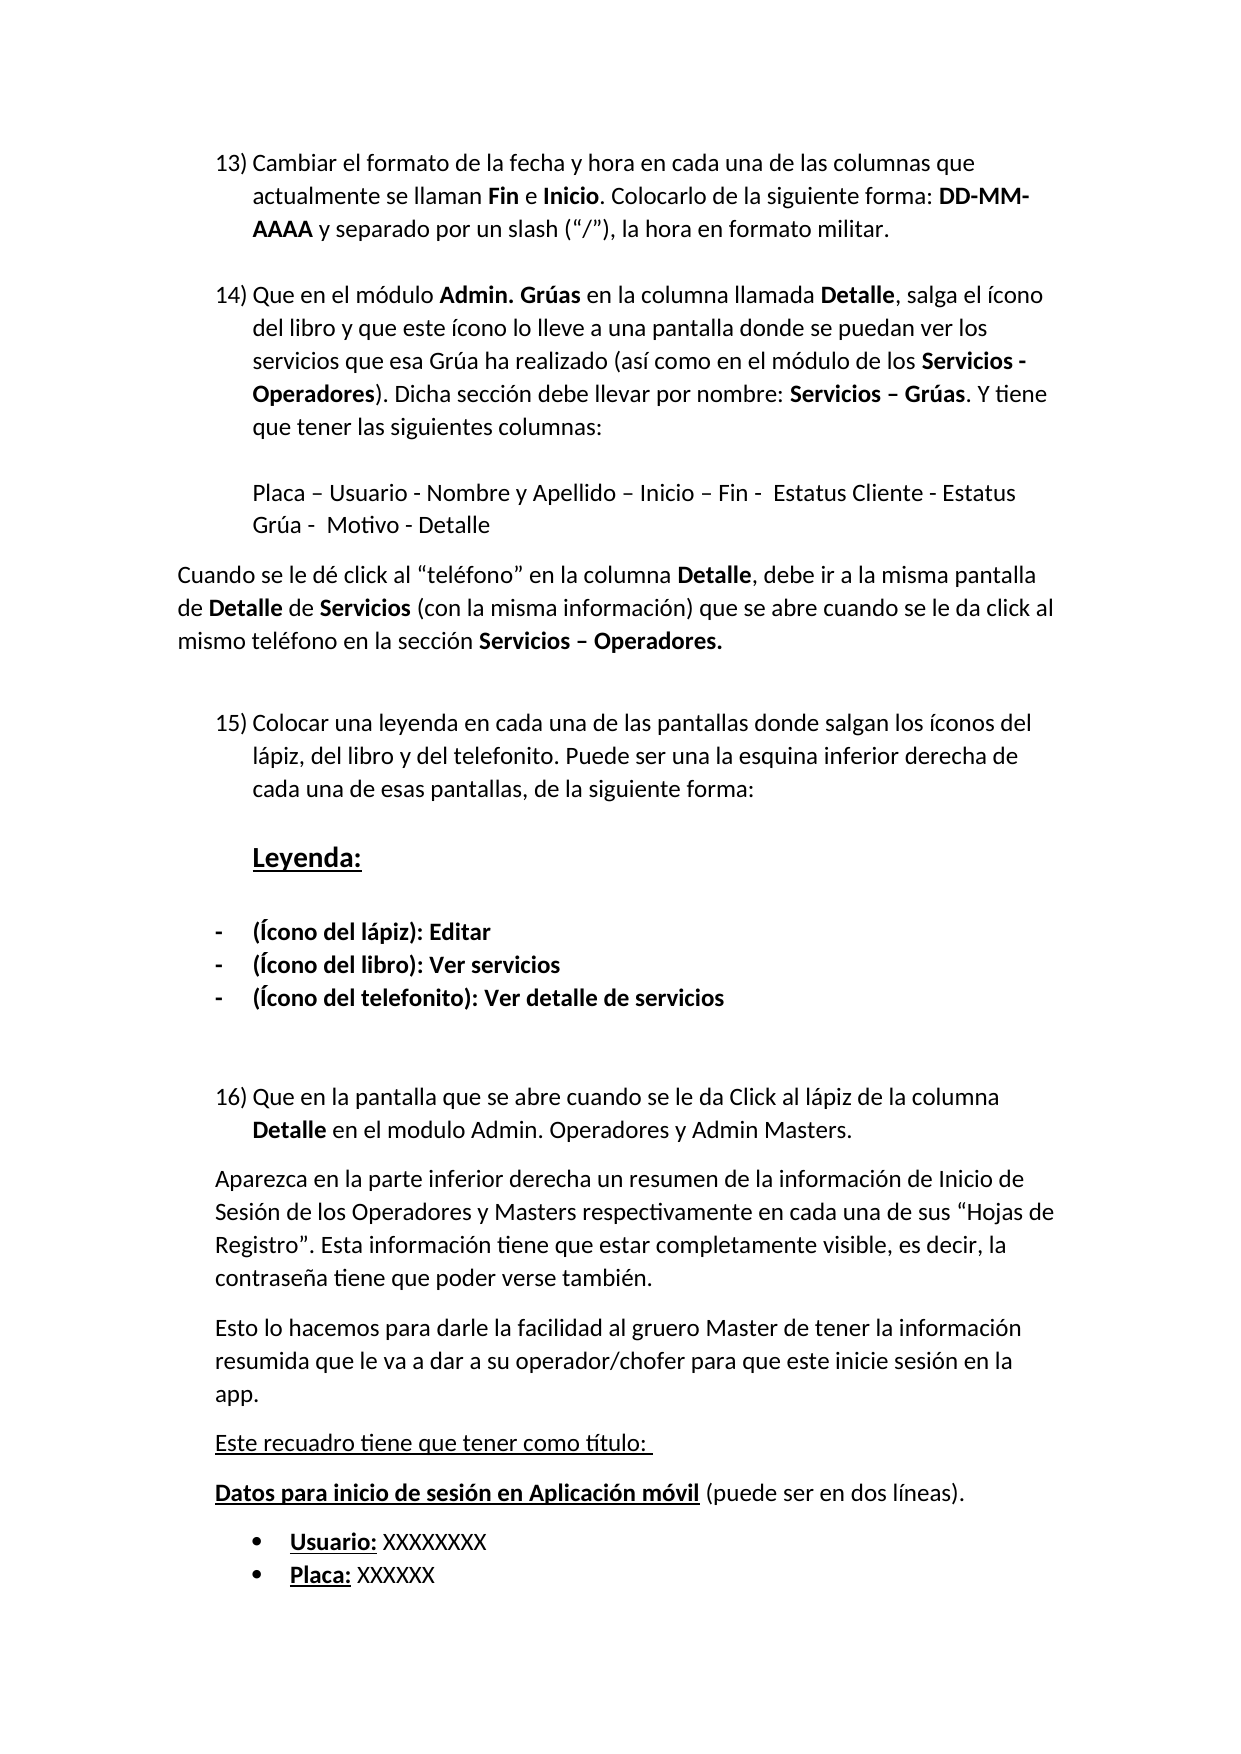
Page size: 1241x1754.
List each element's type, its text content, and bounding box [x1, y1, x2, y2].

text Aparezca en la parte inferior derecha un resumen de la información de Inicio de Sesión de los Operadores y Masters respectivamente en cada una de sus “Hojas de Registro”. Esta información tiene que estar completamente visible, es decir, la contraseña tiene que poder verse también. [215, 1164, 1063, 1293]
list (Ícono del telefonito): Ver detalle de servicios [215, 982, 1063, 1012]
list Usuario: XXXXXXXX [252, 1527, 1063, 1557]
list Cambiar el formato de la fecha y hora en cada una de las columnas que actualmente se llaman Fin e Inicio. Colocarlo de la siguiente forma: DD-MM-AAAA y separado por un slash (“/”), la hora en formato militar. [215, 148, 1063, 244]
list Placa – Usuario - Nombre y Apellido – Inicio – Fin - Estatus Cliente - Estatus Grúa - Motivo - Detalle [252, 477, 1063, 540]
list Colocar una leyenda en cada una de las pantallas donde salgan los íconos del lápiz, del libro y del telefonito. Puede ser una la esquina inferior derecha de cada una de esas pantallas, de la siguiente forma: [215, 708, 1063, 804]
list (Ícono del lápiz): Editar [215, 916, 1063, 947]
text Este recuadro tiene que tener como título: [215, 1427, 1063, 1458]
text Datos para inicio de sesión en Aplicación móvil (puede ser en dos líneas). [215, 1477, 1063, 1507]
list Placa: XXXXXX [252, 1559, 1063, 1590]
list Que en la pantalla que se abre cuando se le da Click al lápiz de la columna Detalle en el modulo Admin. Operadores y Admin Masters. [215, 1081, 1063, 1144]
text Esto lo hacemos para darle la facilidad al gruero Master de tener la información resumida que le va a dar a su operador/chofer para que este inicie sesión en la app. [215, 1312, 1063, 1408]
list Leyenda: [252, 839, 1063, 875]
list (Ícono del libro): Ver servicios [215, 949, 1063, 979]
list Que en el módulo Admin. Grúas en la columna llamada Detalle, salga el ícono del libro y que este ícono lo lleve a una pantalla donde se puedan ver los servicios que esa Grúa ha realizado (así como en el módulo de los Servicios - Operadores). Dicha sección debe llevar por nombre: Servicios – Grúas. Y tiene que tener las siguientes columnas: [215, 279, 1063, 441]
text Cuando se le dé click al “teléfono” en la columna Detalle, debe ir a la misma pantalla de Detalle de Servicios (con la misma información) que se abre cuando se le da click al mismo teléfono en la sección Servicios – Operadores. [177, 559, 1063, 656]
